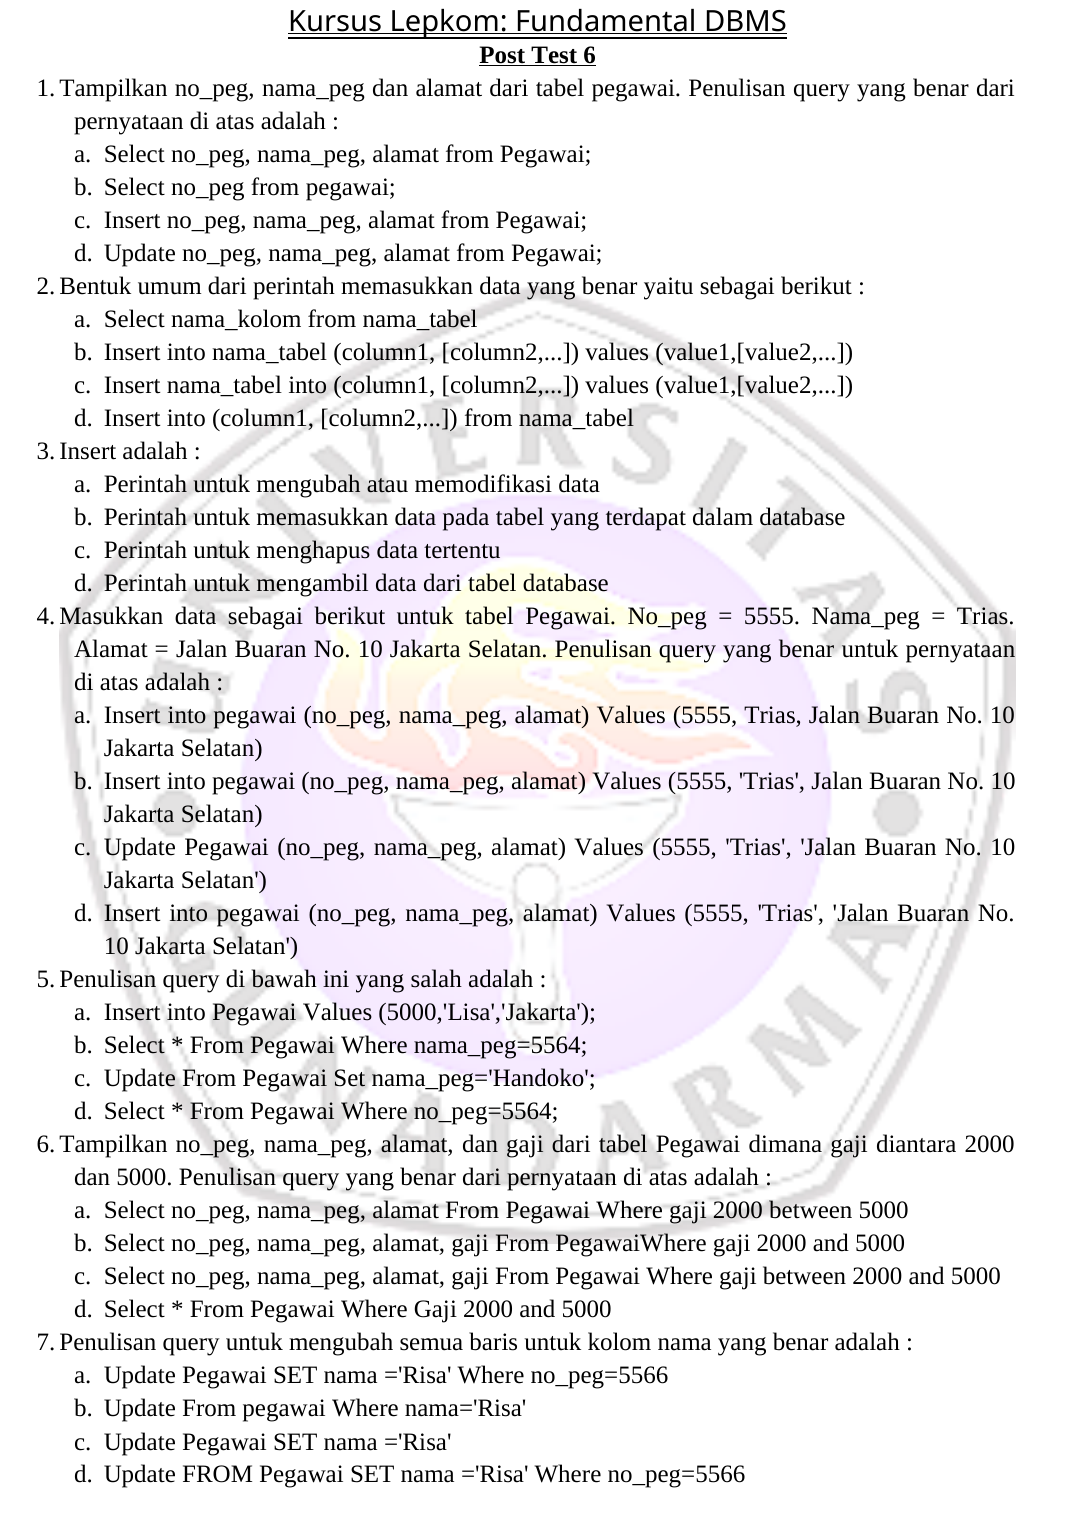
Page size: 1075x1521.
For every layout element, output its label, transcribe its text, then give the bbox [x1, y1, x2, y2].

list Perintah untuk mengubah atau memodifikasi data [74, 469, 1016, 498]
list Insert nama_tabel into (column1, [column2,...]) values (value1,[value2,...]) [74, 370, 1016, 399]
list Select no_peg, nama_peg, alamat From Pegawai Where gaji 2000 between 5000 [74, 1195, 1016, 1224]
list Insert adalah : [36, 436, 1016, 465]
list Select no_peg, nama_peg, alamat from Pegawai; [74, 139, 1016, 167]
list Insert no_peg, nama_peg, alamat from Pegawai; [74, 205, 1016, 233]
list Select * From Pegawai Where nama_peg=5564; [74, 1030, 1016, 1059]
list Select * From Pegawai Where Gaji 2000 and 5000 [74, 1294, 1016, 1323]
list Insert into Pegawai Values (5000,'Lisa','Jakarta'); [74, 997, 1016, 1026]
list Select * From Pegawai Where no_peg=5564; [74, 1096, 1016, 1125]
list Insert into (column1, [column2,...]) from nama_tabel [74, 403, 1016, 432]
text Post Test 6 [59, 40, 1016, 68]
list Tampilkan no_peg, nama_peg, alamat, dan gaji dari tabel Pegawai dimana gaji diantara 2000 dan 5000. Penulisan query yang benar dari pernyataan di atas adalah : [36, 1129, 1016, 1191]
list Insert into pegawai (no_peg, nama_peg, alamat) Values (5555, 'Trias', 'Jalan Buaran No. 10 Jakarta Selatan') [74, 898, 1016, 960]
list Select no_peg, nama_peg, alamat, gaji From PegawaiWhere gaji 2000 and 5000 [74, 1228, 1016, 1257]
list Select no_peg, nama_peg, alamat, gaji From Pegawai Where gaji between 2000 and 5000 [74, 1261, 1016, 1290]
list Update FROM Pegawai SET nama ='Risa' Where no_peg=5566 [74, 1459, 1016, 1488]
list Update Pegawai SET nama ='Risa' Where no_peg=5566 [74, 1361, 1016, 1389]
list Update From pegawai Where nama='Risa' [74, 1393, 1016, 1422]
list Bentuk umum dari perintah memasukkan data yang benar yaitu sebagai berikut : [36, 271, 1016, 299]
list Update Pegawai (no_peg, nama_peg, alamat) Values (5555, 'Trias', 'Jalan Buaran No. 10 Jakarta Selatan') [74, 832, 1016, 894]
list Select no_peg from pegawai; [74, 172, 1016, 201]
list Perintah untuk menghapus data tertentu [74, 535, 1016, 564]
list Tampilkan no_peg, nama_peg dan alamat dari tabel pegawai. Penulisan query yang benar dari pernyataan di atas adalah : [36, 73, 1016, 134]
list Update From Pegawai Set nama_peg='Handoko'; [74, 1063, 1016, 1092]
list Update Pegawai SET nama ='Risa' [74, 1427, 1016, 1455]
list Insert into pegawai (no_peg, nama_peg, alamat) Values (5555, Trias, Jalan Buaran No. 10 Jakarta Selatan) [74, 700, 1016, 762]
list Penulisan query di bawah ini yang salah adalah : [36, 964, 1016, 993]
list Masukkan data sebagai berikut untuk tabel Pegawai. No_peg = 5555. Nama_peg = Trias. Alamat = Jalan Buaran No. 10 Jakarta Selatan. Penulisan query yang benar untuk pernyataan di atas adalah : [36, 601, 1016, 696]
list Update no_peg, nama_peg, alamat from Pegawai; [74, 238, 1016, 267]
list Select nama_kolom from nama_tabel [74, 304, 1016, 333]
list Perintah untuk memasukkan data pada tabel yang terdapat dalam database [74, 502, 1016, 531]
list Insert into pegawai (no_peg, nama_peg, alamat) Values (5555, 'Trias', Jalan Buaran No. 10 Jakarta Selatan) [74, 766, 1016, 828]
list Perintah untuk mengambil data dari tabel database [74, 568, 1016, 597]
list Penulisan query untuk mengubah semua baris untuk kolom nama yang benar adalah : [36, 1327, 1016, 1356]
list Insert into nama_tabel (column1, [column2,...]) values (value1,[value2,...]) [74, 337, 1016, 366]
